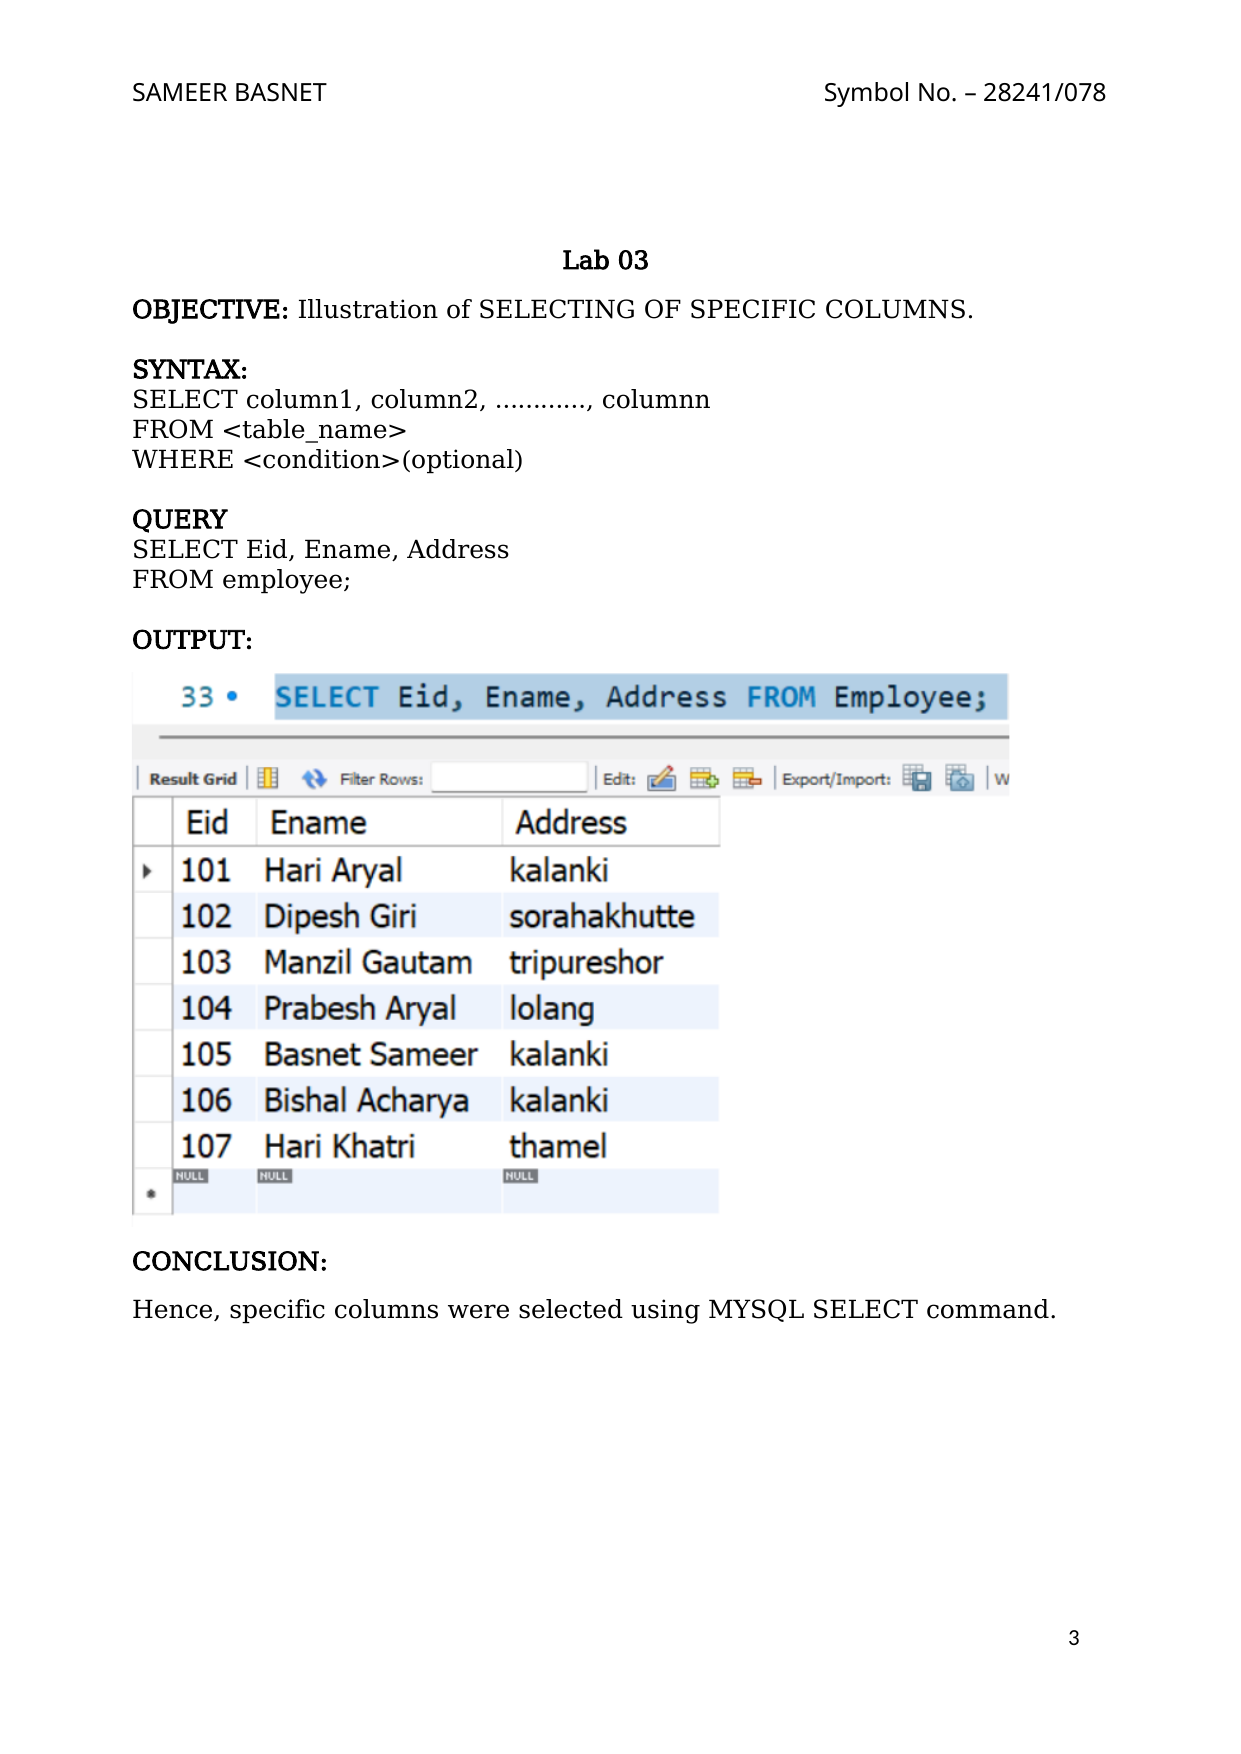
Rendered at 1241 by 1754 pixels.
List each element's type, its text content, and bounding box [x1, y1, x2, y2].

text WHERE <condition>(optional) [132, 443, 1079, 473]
text SYNTAX: [132, 353, 1079, 383]
text CONCLUSION: [132, 1245, 1079, 1275]
text QUERY [132, 503, 1079, 533]
text FROM <table_name> [132, 413, 1079, 443]
text Hence, specific columns were selected using MYSQL SELECT command. [132, 1294, 1079, 1324]
text OBJECTIVE: Illustration of SELECTING OF SPECIFIC COLUMNS. [132, 293, 1079, 323]
picture [131, 672, 1010, 1227]
text OUTPUT: [132, 624, 1079, 654]
text SELECT Eid, Ename, Address [132, 533, 1079, 563]
text SELECT column1, column2, …………, columnn [132, 383, 1079, 413]
text FROM employee; [132, 563, 1079, 593]
text Lab 03 [132, 244, 1079, 274]
